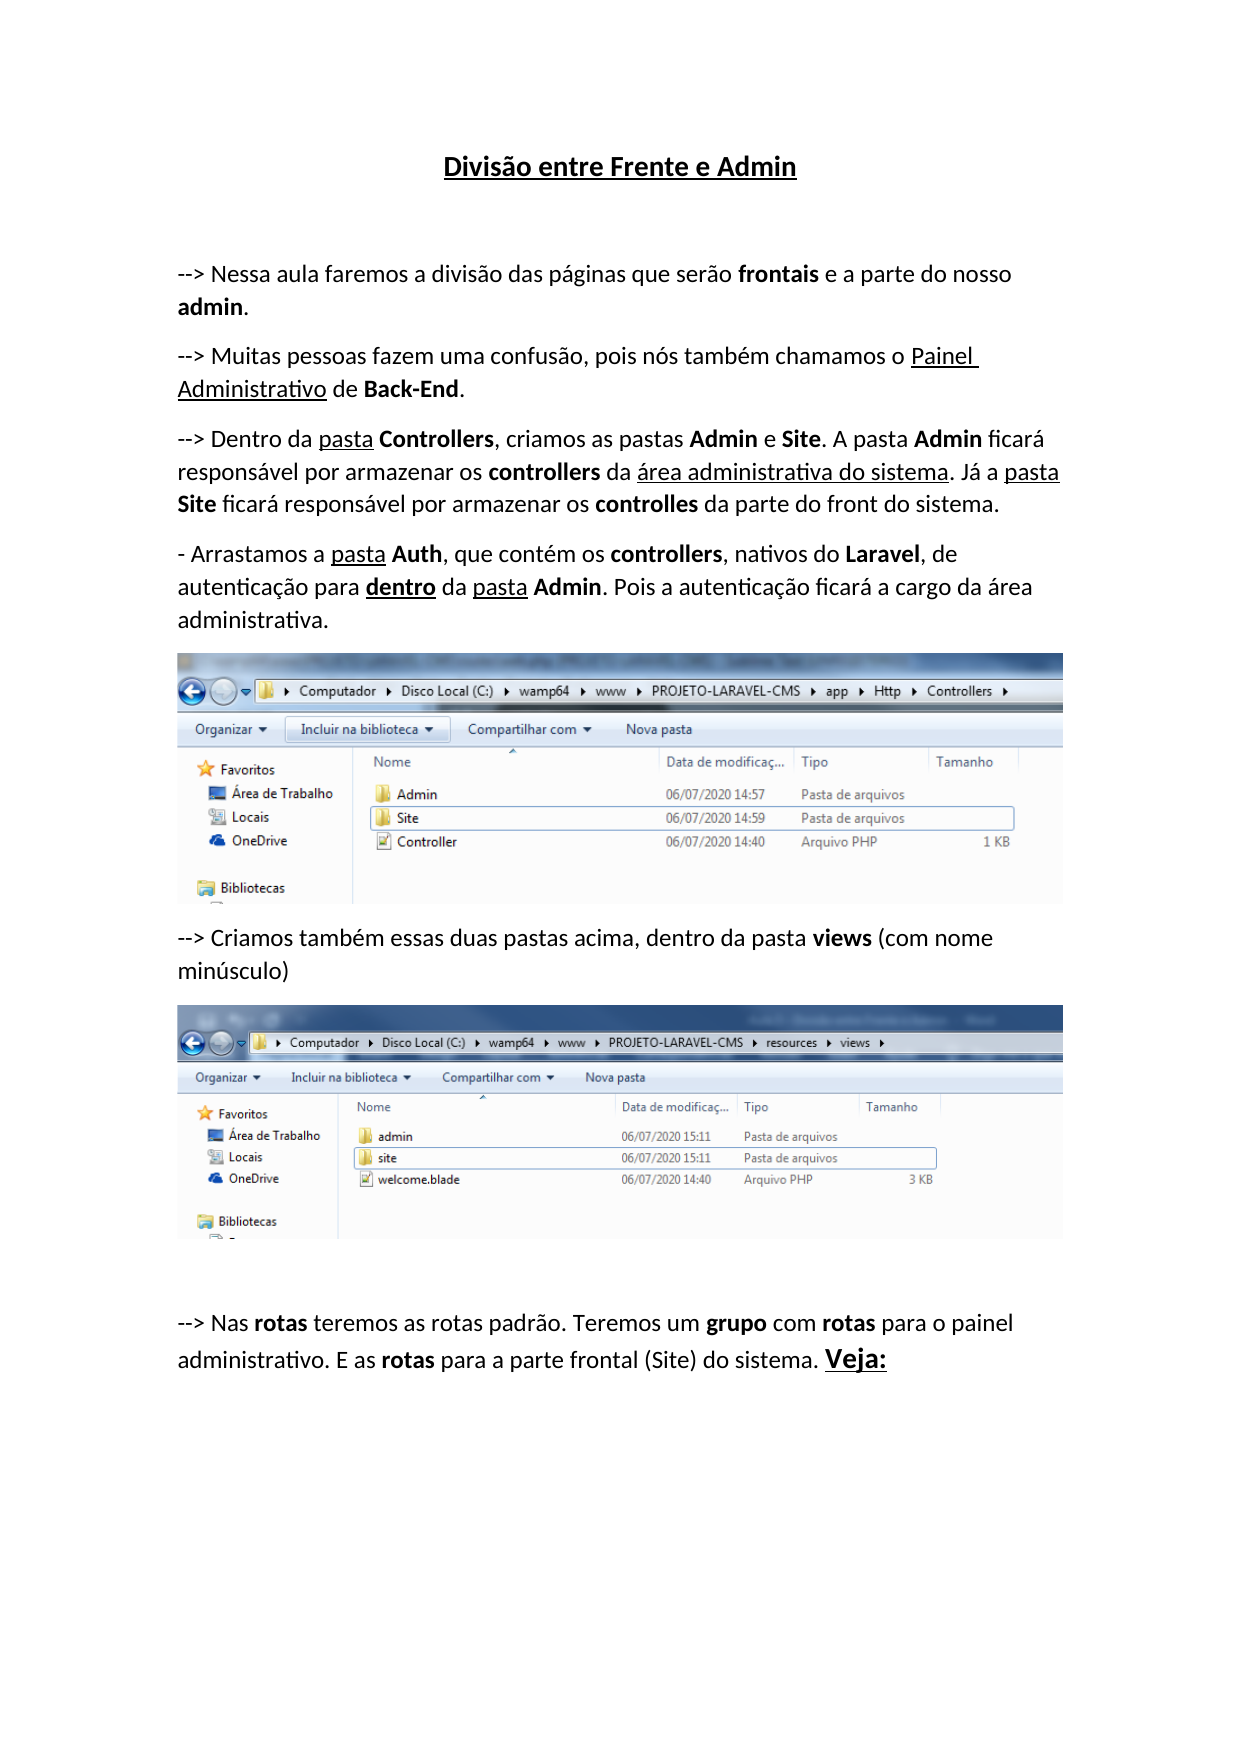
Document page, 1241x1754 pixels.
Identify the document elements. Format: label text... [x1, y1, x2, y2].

picture [177, 1005, 1063, 1239]
text - Arrastamos a pasta Auth, que contém os controllers, nativos do Laravel, de autenticação para dentro da pasta Admin. Pois a autenticação ficará a cargo da área administrativa. [177, 538, 1063, 634]
text --> Dentro da pasta Controllers, criamos as pastas Admin e Site. A pasta Admin ficará responsável por armazenar os controllers da área administrativa do sistema. Já a pasta Site ficará responsável por armazenar os controlles da parte do front do sistema. [177, 423, 1063, 519]
text --> Nessa aula faremos a divisão das páginas que serão frontais e a parte do nosso admin. [177, 258, 1063, 321]
text --> Nas rotas teremos as rotas padrão. Teremos um grupo com rotas para o painel administrativo. E as rotas para a parte frontal (Site) do sistema. Veja: [177, 1307, 1063, 1376]
picture [177, 653, 1063, 904]
text --> Muitas pessoas fazem uma confusão, pois nós também chamamos o Painel Administrativo de Back-End. [177, 340, 1063, 404]
text --> Criamos também essas duas pastas acima, dentro da pasta views (com nome minúsculo) [177, 922, 1063, 986]
text Divisão entre Frente e Admin [177, 148, 1063, 183]
